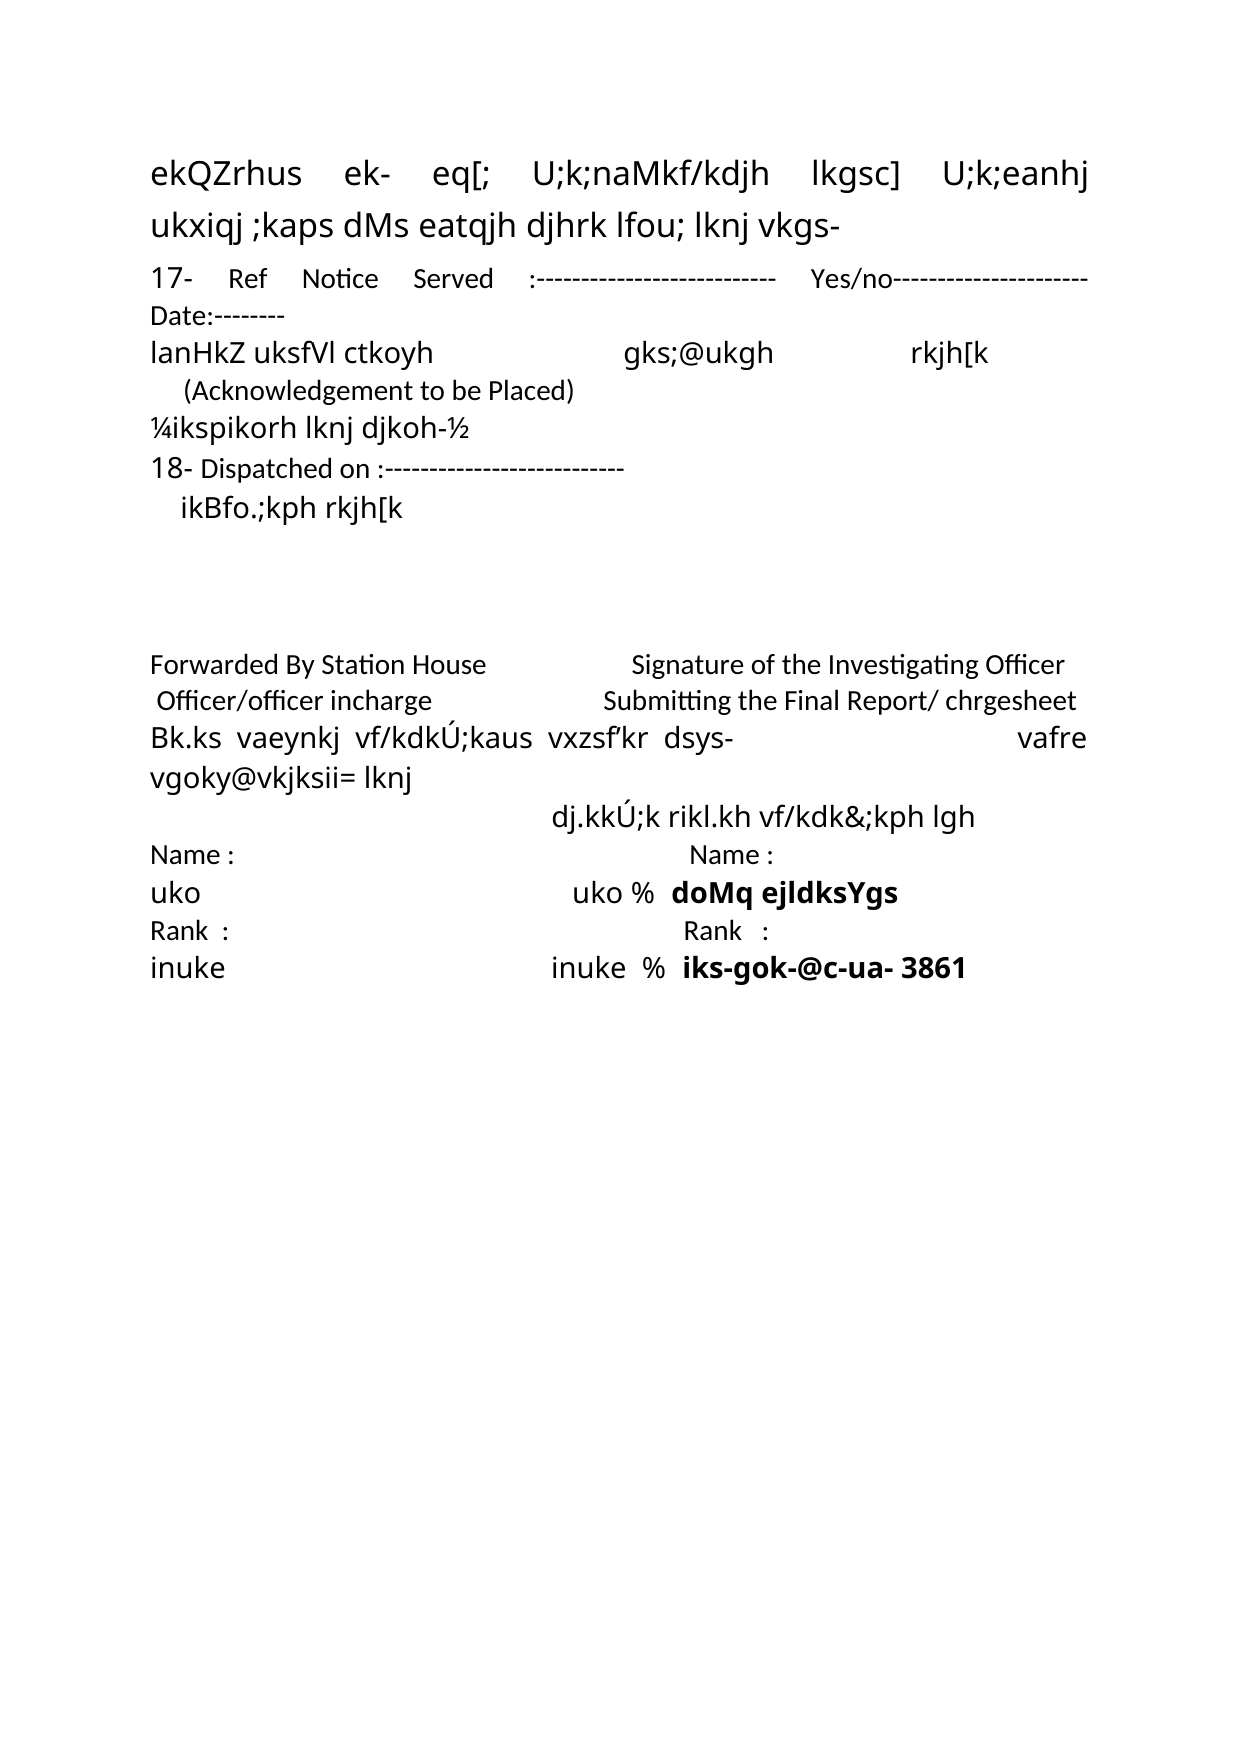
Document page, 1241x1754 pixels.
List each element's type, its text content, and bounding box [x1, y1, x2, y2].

text Name : Name : [150, 836, 1090, 872]
text lanHkZ uksfVl ctkoyh gks;@ukgh rkjh[k [150, 332, 1090, 372]
text ¼ikspikorh lknj djkoh-½ [150, 408, 1090, 447]
text Rank : Rank : [150, 912, 1090, 947]
text 18- Dispatched on :--------------------------- [150, 447, 1090, 487]
text inuke inuke % iks-gok-@c-ua- 3861 [150, 947, 1090, 987]
text Forwarded By Station House Signature of the Investigating Officer [150, 646, 1090, 682]
text Officer/officer incharge Submitting the Final Report/ chrgesheet [150, 682, 1090, 717]
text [150, 150, 1090, 248]
text uko uko % doMq ejldksYgs [150, 872, 1090, 912]
text dj.kkÚ;k rikl.kh vf/kdk&;kph lgh [150, 797, 1090, 836]
text (Acknowledgement to be Placed) [150, 372, 1090, 408]
text 17- Ref Notice Served :--------------------------- Yes/no---------------------- Date:-------- [150, 257, 1090, 332]
text Bk.ks vaeynkj vf/kdkÚ;kaus vxzsf’kr dsys- vafre vgoky@vkjksii= lknj [150, 717, 1090, 797]
text ikBfo.;kph rkjh[k [150, 487, 1090, 527]
